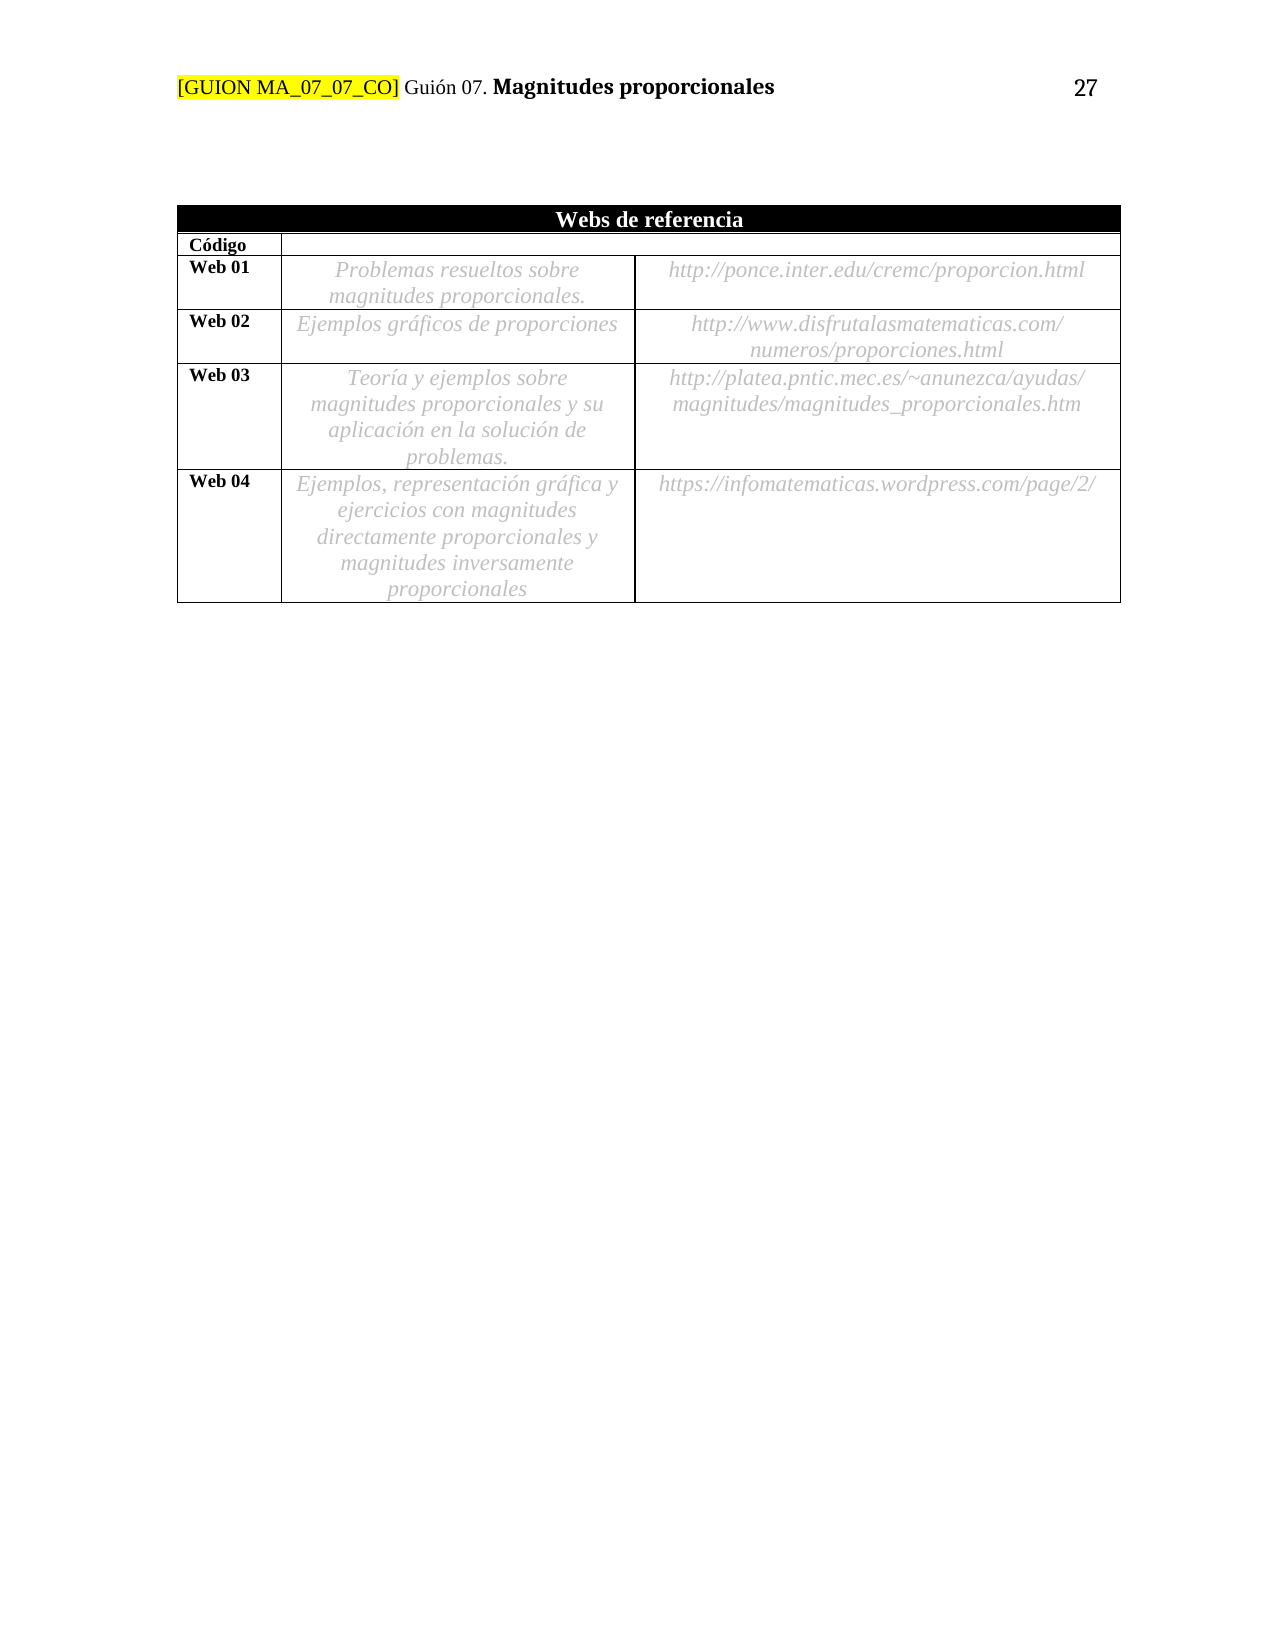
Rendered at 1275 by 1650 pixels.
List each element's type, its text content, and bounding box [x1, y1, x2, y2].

table_cell http://www.disfrutalasmatematicas.com/numeros/proporciones.html [636, 310, 1120, 363]
table_cell Web 02 [178, 310, 281, 363]
table_cell http://ponce.inter.edu/cremc/proporcion.html [636, 256, 1120, 309]
table_cell Ejemplos gráficos de proporciones [282, 310, 634, 363]
table_cell Problemas resueltos sobre magnitudes proporcionales. [282, 256, 634, 309]
table_cell Teoría y ejemplos sobre magnitudes proporcionales y su aplicación en la solución de problemas. [282, 364, 634, 469]
table_header Webs de referencia [178, 206, 1120, 232]
table_cell Ejemplos, representación gráfica y ejercicios con magnitudes directamente proporcionales y magnitudes inversamente proporcionales [282, 470, 634, 602]
table_cell Web 03 [178, 364, 281, 469]
table_cell http://platea.pntic.mec.es/~anunezca/ayudas/magnitudes/magnitudes_proporcionales.htm [636, 364, 1120, 469]
table_cell Web 01 [178, 256, 281, 309]
table_cell https://infomatematicas.wordpress.com/page/2/ [636, 470, 1120, 602]
table_cell Web 04 [178, 470, 281, 602]
table_cell [282, 234, 1120, 255]
table_cell Código [178, 234, 281, 255]
